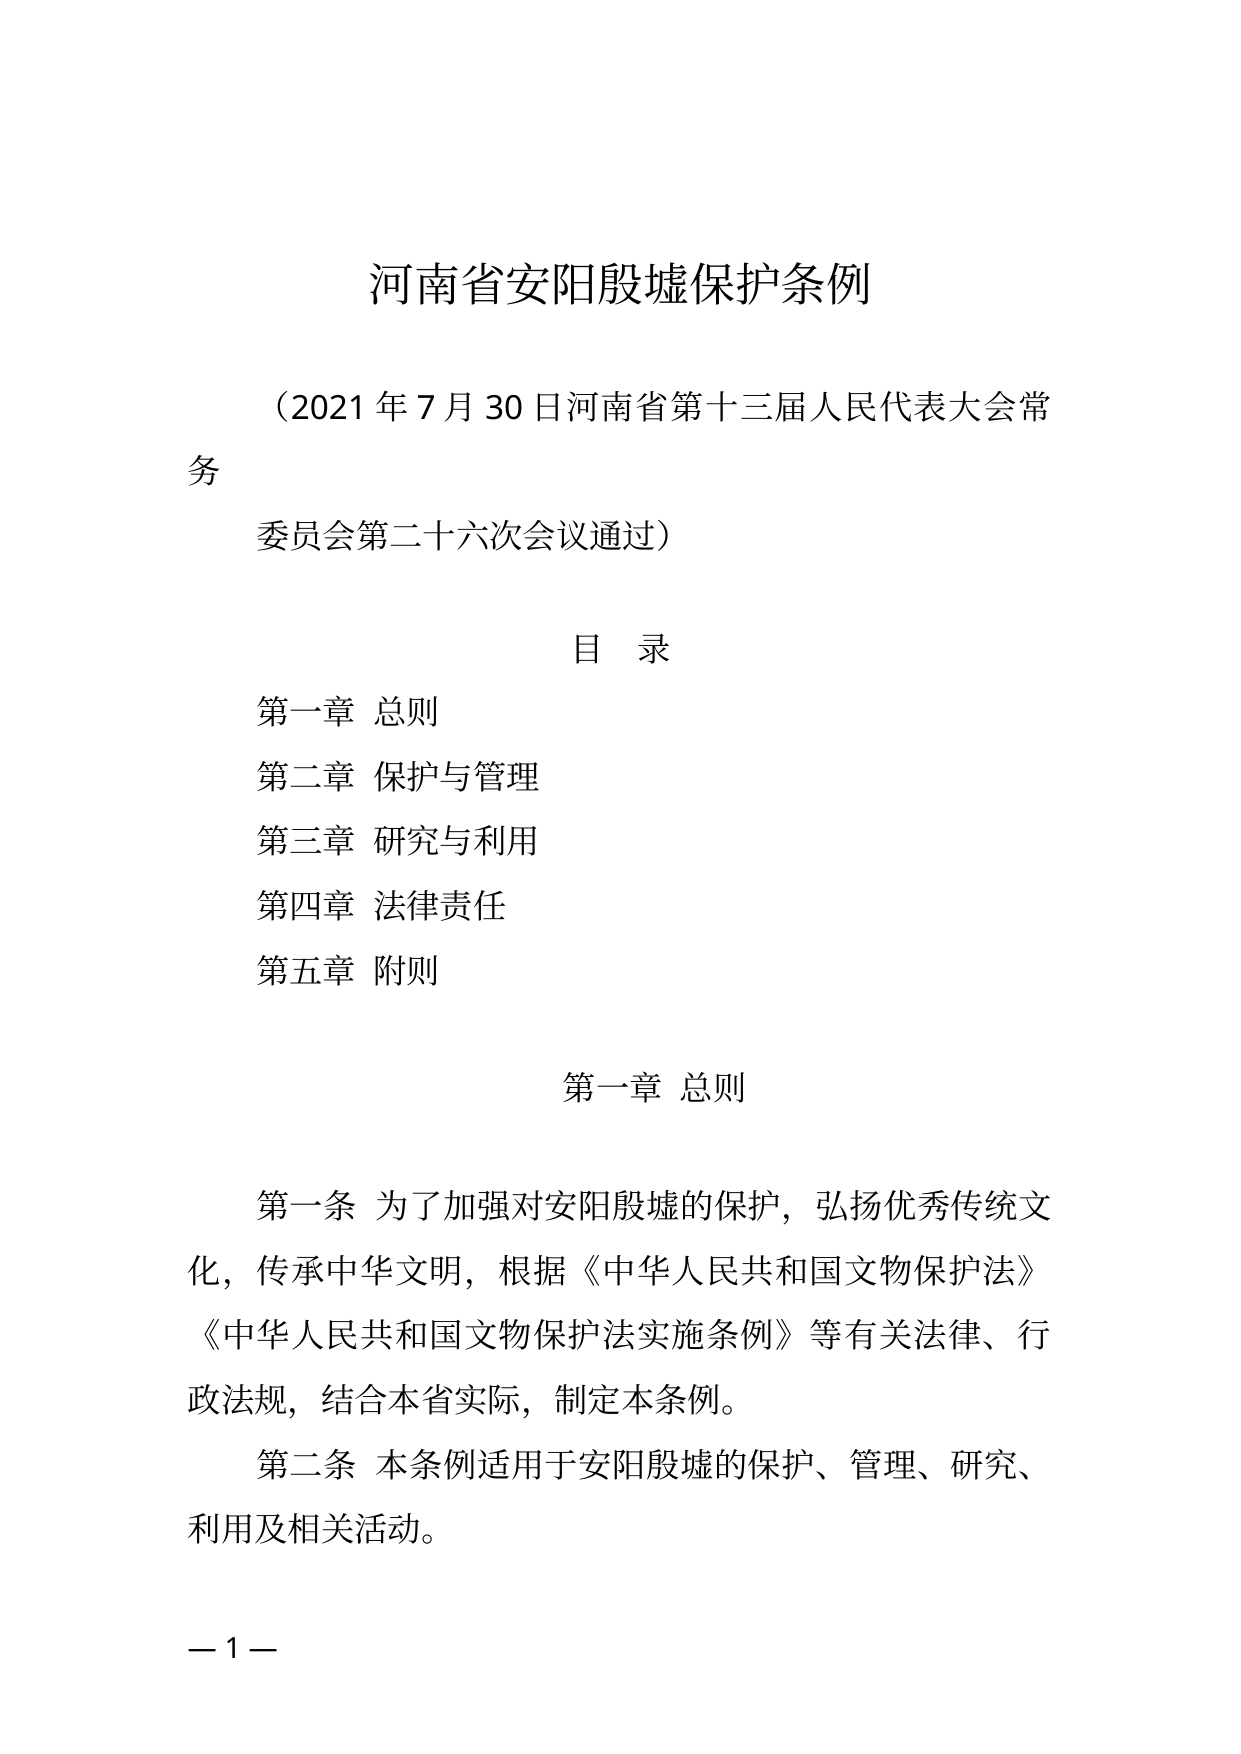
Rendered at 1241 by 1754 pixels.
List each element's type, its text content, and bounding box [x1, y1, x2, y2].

text 第一章 总则 [187, 673, 1053, 738]
text 第二章 保护与管理 [187, 738, 1053, 802]
text 目 录 [187, 615, 1053, 673]
text 第五章 附则 [187, 931, 1053, 996]
text 第一章 总则 [187, 1049, 1053, 1114]
text 第四章 法律责任 [187, 867, 1053, 931]
text 河南省安阳殷墟保护条例 [187, 249, 1053, 314]
text 第二条 本条例适用于安阳殷墟的保护、管理、研究、利用及相关活动。 [187, 1425, 1053, 1554]
text 第三章 研究与利用 [187, 802, 1053, 867]
text （2021年7月30日河南省第十三届人民代表大会常务 [187, 368, 1053, 497]
text 第一条 为了加强对安阳殷墟的保护，弘扬优秀传统文化，传承中华文明，根据《中华人民共和国文物保护法》《中华人民共和国文物保护法实施条例》等有关法律、行政法规，结合本省实际，制定本条例。 [187, 1167, 1053, 1425]
text 委员会第二十六次会议通过） [187, 497, 1053, 561]
